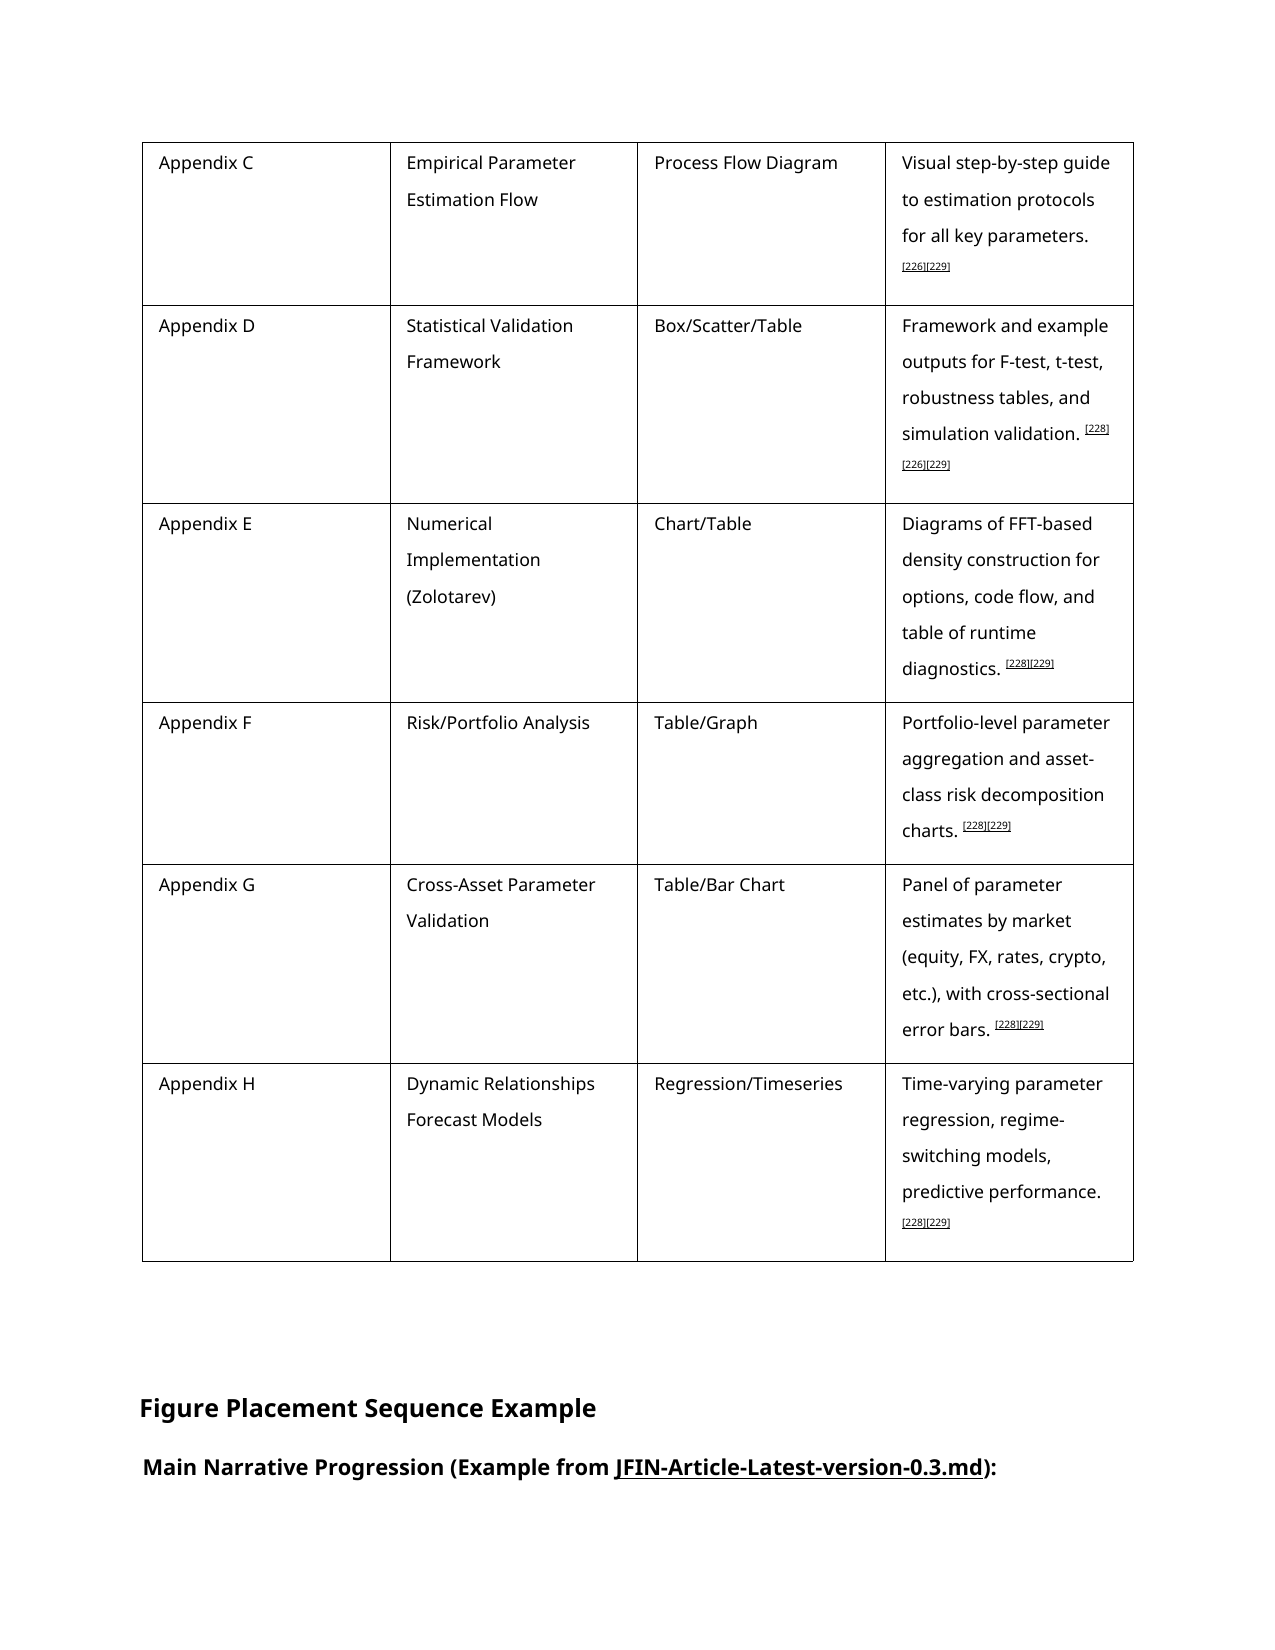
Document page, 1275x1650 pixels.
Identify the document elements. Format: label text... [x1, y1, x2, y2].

table_cell Appendix G [143, 865, 390, 1062]
table_cell Box/Scatter/Table [638, 306, 885, 503]
table_cell Statistical Validation Framework [391, 306, 637, 503]
text Figure Placement Sequence Example [139, 1390, 1133, 1424]
table_cell Regression/Timeseries [638, 1064, 885, 1261]
table_cell Portfolio-level parameter aggregation and asset-class risk decomposition charts. [228][229] [886, 703, 1133, 864]
table_cell Table/Graph [638, 703, 885, 864]
table_cell Appendix H [143, 1064, 390, 1261]
table_cell Appendix F [143, 703, 390, 864]
text Main Narrative Progression (Example from JFIN-Article-Latest-version-0.3.md): [142, 1452, 1133, 1482]
table_cell Visual step-by-step guide to estimation protocols for all key parameters. [226][229] [886, 143, 1133, 304]
table_cell Diagrams of FFT-based density construction for options, code flow, and table of runtime diagnostics. [228][229] [886, 504, 1133, 702]
table_cell Process Flow Diagram [638, 143, 885, 304]
table_cell Appendix E [143, 504, 390, 702]
table_cell Time-varying parameter regression, regime-switching models, predictive performance. [228][229] [886, 1064, 1133, 1261]
table_cell Appendix C [143, 143, 390, 304]
table_cell Cross-Asset Parameter Validation [391, 865, 637, 1062]
table_cell Table/Bar Chart [638, 865, 885, 1062]
table_cell Appendix D [143, 306, 390, 503]
table_cell Empirical Parameter Estimation Flow [391, 143, 637, 304]
table_cell Chart/Table [638, 504, 885, 702]
table_cell Dynamic Relationships Forecast Models [391, 1064, 637, 1261]
table_cell Numerical Implementation (Zolotarev) [391, 504, 637, 702]
table_cell Risk/Portfolio Analysis [391, 703, 637, 864]
table_cell Framework and example outputs for F-test, t-test, robustness tables, and simulation validation. [228][226][229] [886, 306, 1133, 503]
table_cell Panel of parameter estimates by market (equity, FX, rates, crypto, etc.), with cross-sectional error bars. [228][229] [886, 865, 1133, 1062]
